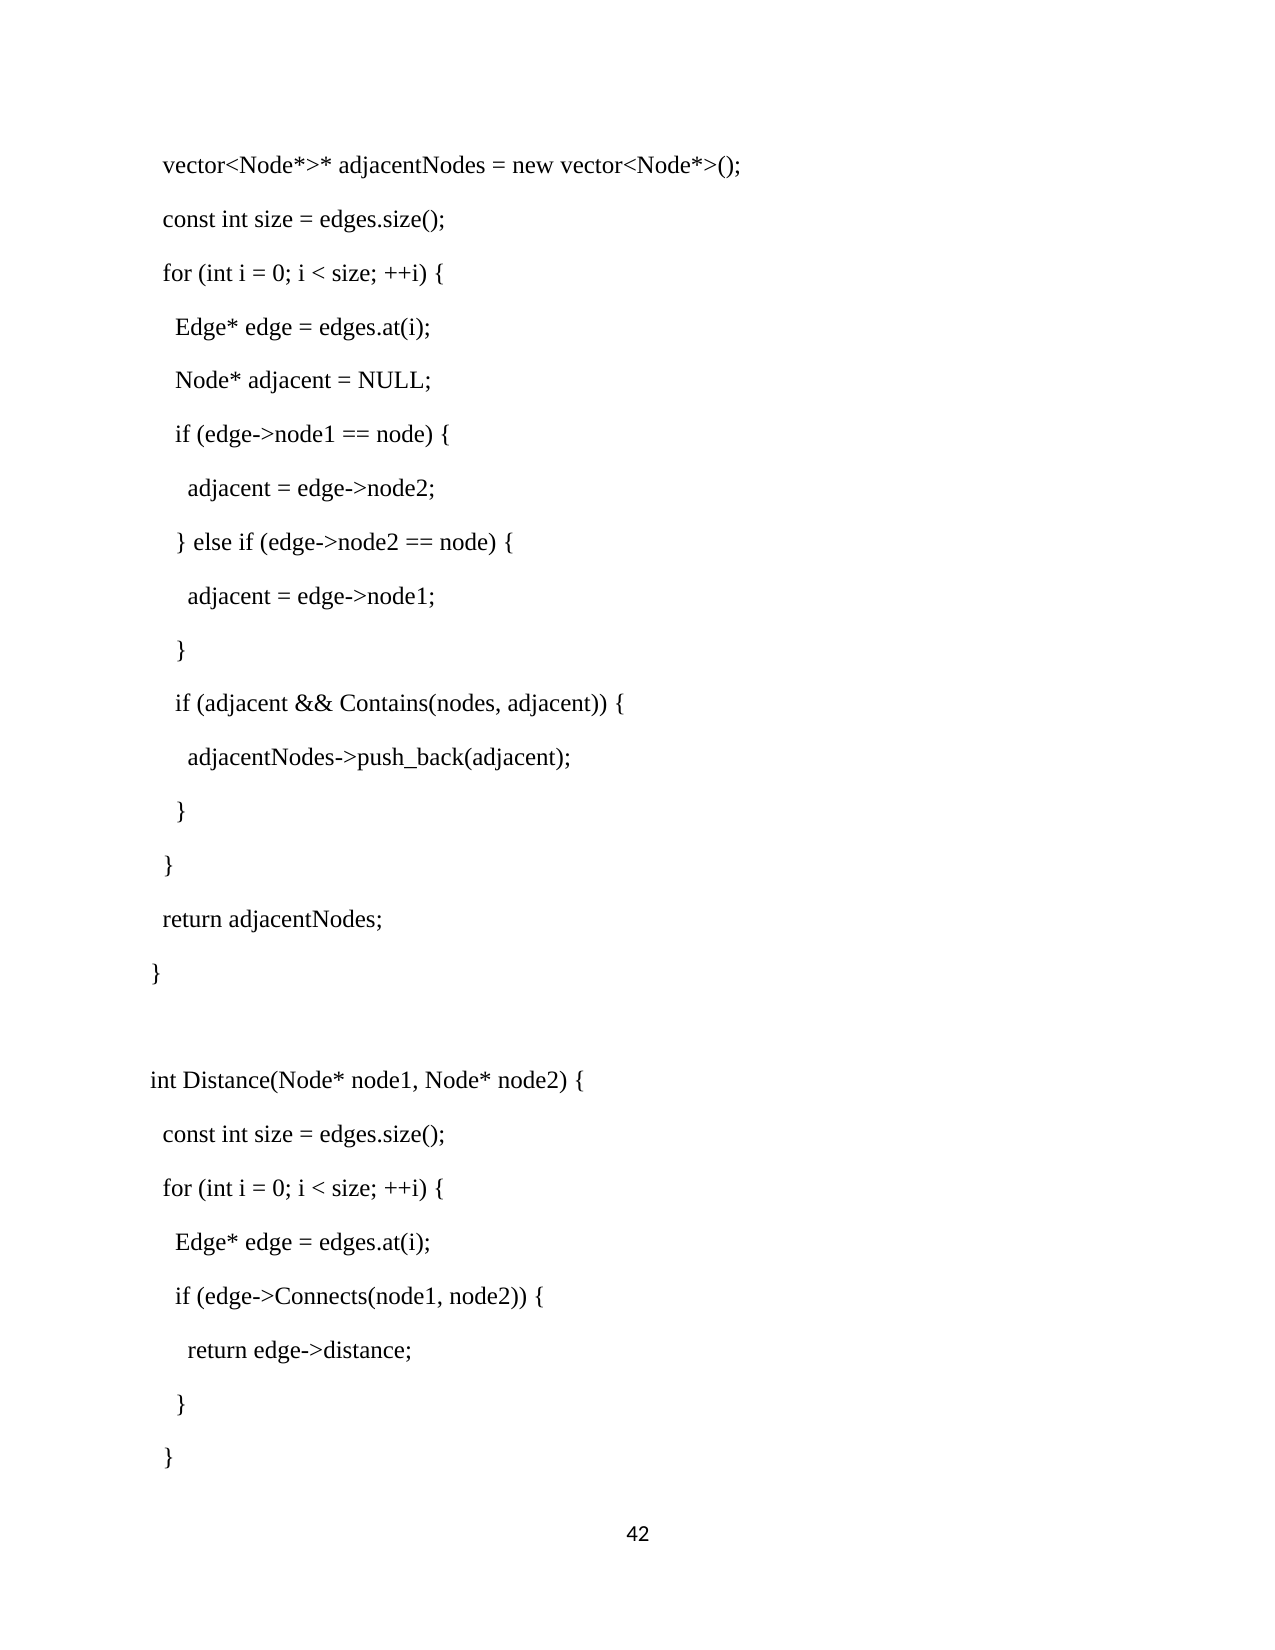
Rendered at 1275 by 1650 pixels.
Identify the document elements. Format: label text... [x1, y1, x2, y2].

text for (int i = 0; i < size; ++i) { [150, 1173, 1125, 1202]
text if (edge->node1 == node) { [150, 419, 1125, 448]
text Edge* edge = edges.at(i); [150, 312, 1125, 340]
text int Distance(Node* node1, Node* node2) { [150, 1066, 1125, 1094]
text const int size = edges.size(); [150, 1119, 1125, 1148]
text adjacentNodes->push_back(adjacent); [150, 742, 1125, 771]
text } [150, 635, 1125, 663]
text adjacent = edge->node2; [150, 473, 1125, 502]
text vector<Node*>* adjacentNodes = new vector<Node*>(); [150, 150, 1125, 179]
text return edge->distance; [150, 1335, 1125, 1363]
text for (int i = 0; i < size; ++i) { [150, 258, 1125, 286]
text } [150, 1389, 1125, 1417]
text if (adjacent && Contains(nodes, adjacent)) { [150, 688, 1125, 717]
text if (edge->Connects(node1, node2)) { [150, 1281, 1125, 1310]
text } [150, 850, 1125, 879]
text Edge* edge = edges.at(i); [150, 1227, 1125, 1256]
text return adjacentNodes; [150, 904, 1125, 933]
text adjacent = edge->node1; [150, 581, 1125, 609]
text const int size = edges.size(); [150, 204, 1125, 233]
text } [150, 958, 1125, 987]
text } else if (edge->node2 == node) { [150, 527, 1125, 556]
text Node* adjacent = NULL; [150, 365, 1125, 394]
text } [150, 796, 1125, 825]
text } [150, 1442, 1125, 1471]
